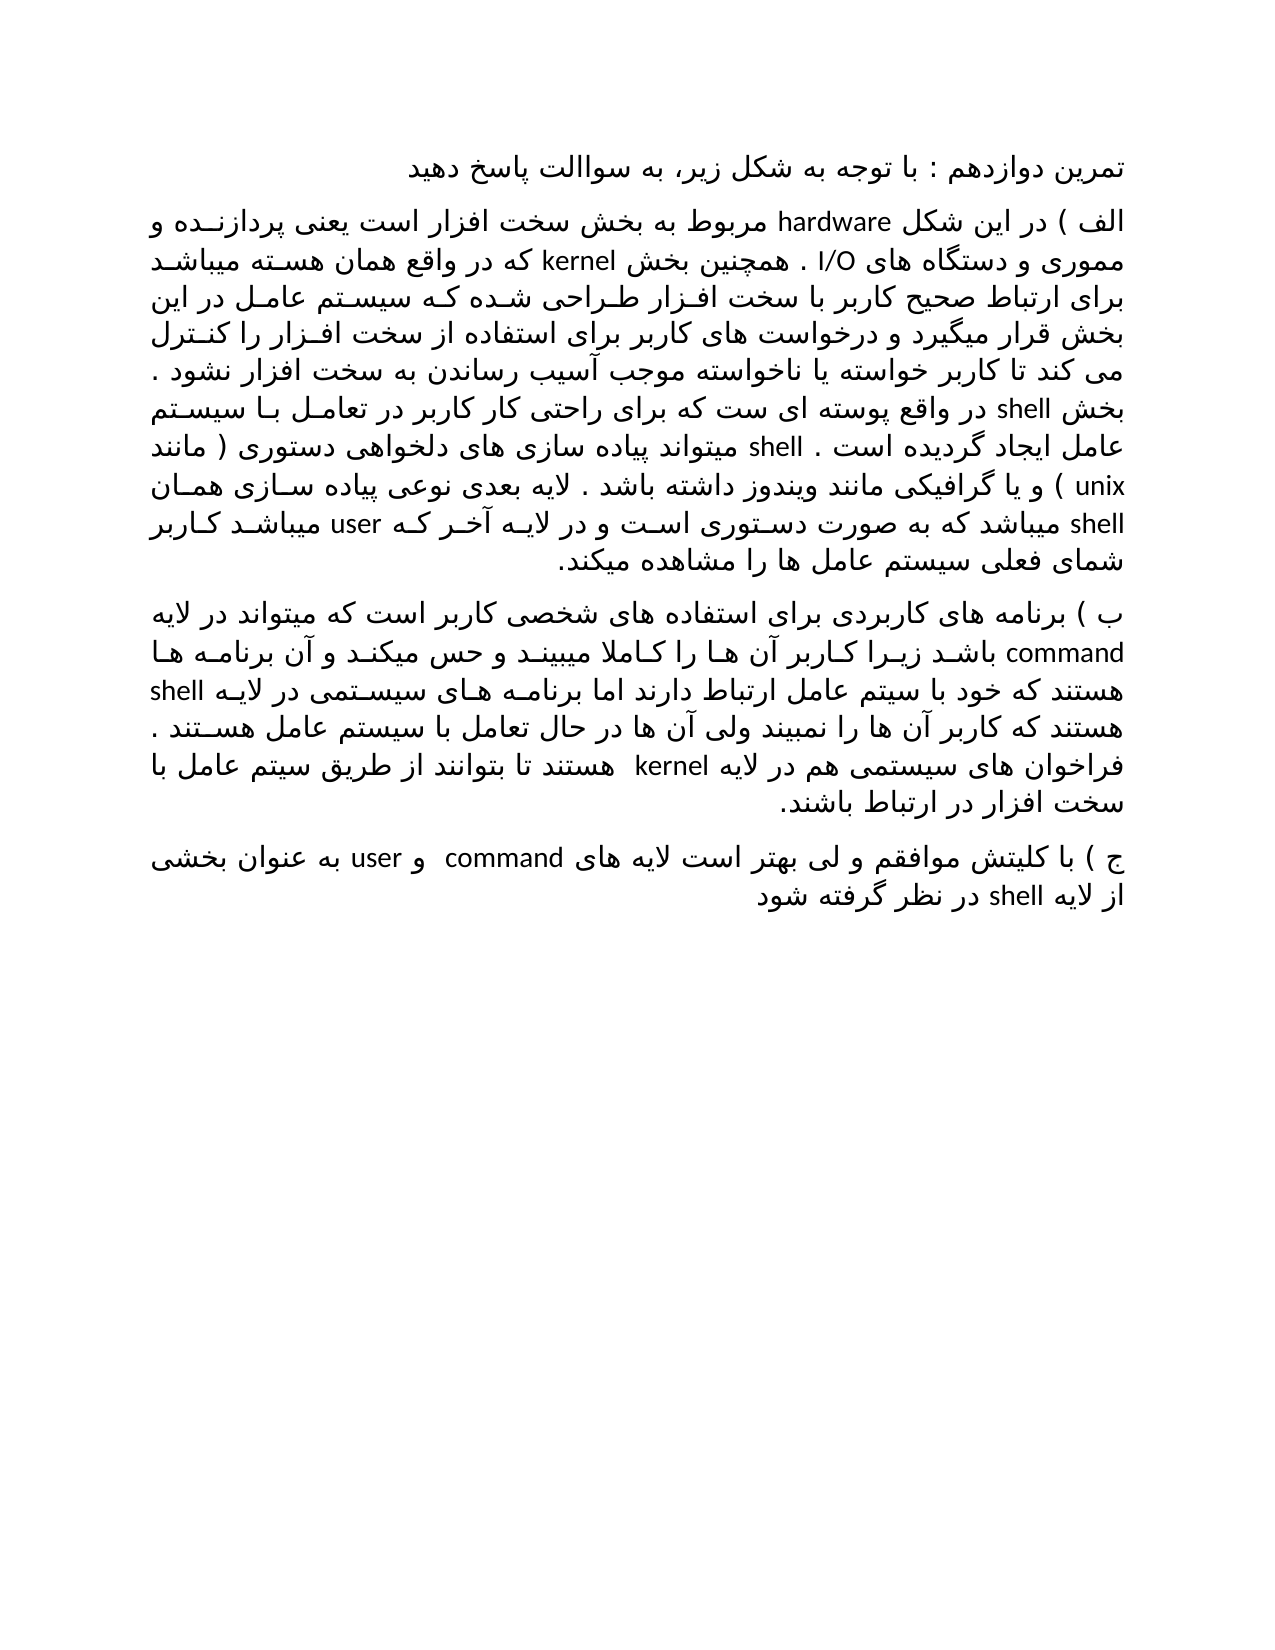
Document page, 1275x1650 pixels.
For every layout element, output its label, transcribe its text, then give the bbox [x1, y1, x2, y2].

text الف ) در این شکل hardware مربوط به بخش سخت افزار است یعنی پردازنده و مموری و دستگاه های I/O . همچنین بخش kernel که در واقع همان هسته میباشد برای ارتباط صحیح کاربر با سخت افزار طراحی شده که سیستم عامل در این بخش قرار میگیرد و درخواست های کاربر برای استفاده از سخت افزار را کنترل می کند تا کاربر خواسته یا ناخواسته موجب آسیب رساندن به سخت افزار نشود . بخش shell در واقع پوسته ای ست که برای راحتی کار کاربر در تعامل با سیستم عامل ایجاد گردیده است . shell میتواند پیاده سازی های دلخواهی دستوری ( مانند unix ) و یا گرافیکی مانند ویندوز داشته باشد . لایه بعدی نوعی پیاده سازی همان shell میباشد که به صورت دستوری است و در لایه آخر که user میباشد کاربر شمای فعلی سیستم عامل ها را مشاهده میکند. [150, 203, 1125, 577]
text ج ) با کلیتش موافقم و لی بهتر است لایه های command و user به عنوان بخشی از لایه shell در نظر گرفته شود [150, 839, 1125, 913]
text ب ) برنامه های کاربردی برای استفاده های شخصی کاربر است که میتواند در لایه command باشد زیرا کاربر آن ها را کاملا میبیند و حس میکند و آن برنامه ها هستند که خود با سیتم عامل ارتباط دارند اما برنامه های سیستمی در لایه shell هستند که کاربر آن ها را نمبیند ولی آن ها در حال تعامل با سیستم عامل هستند . فراخوان های سیستمی هم در لایه kernel هستند تا بتوانند از طریق سیتم عامل با سخت افزار در ارتباط باشند. [150, 597, 1125, 819]
text تمرین دوازدهم : با توجه به شکل زیر، به سواالت پاسخ دهید [150, 150, 1125, 184]
